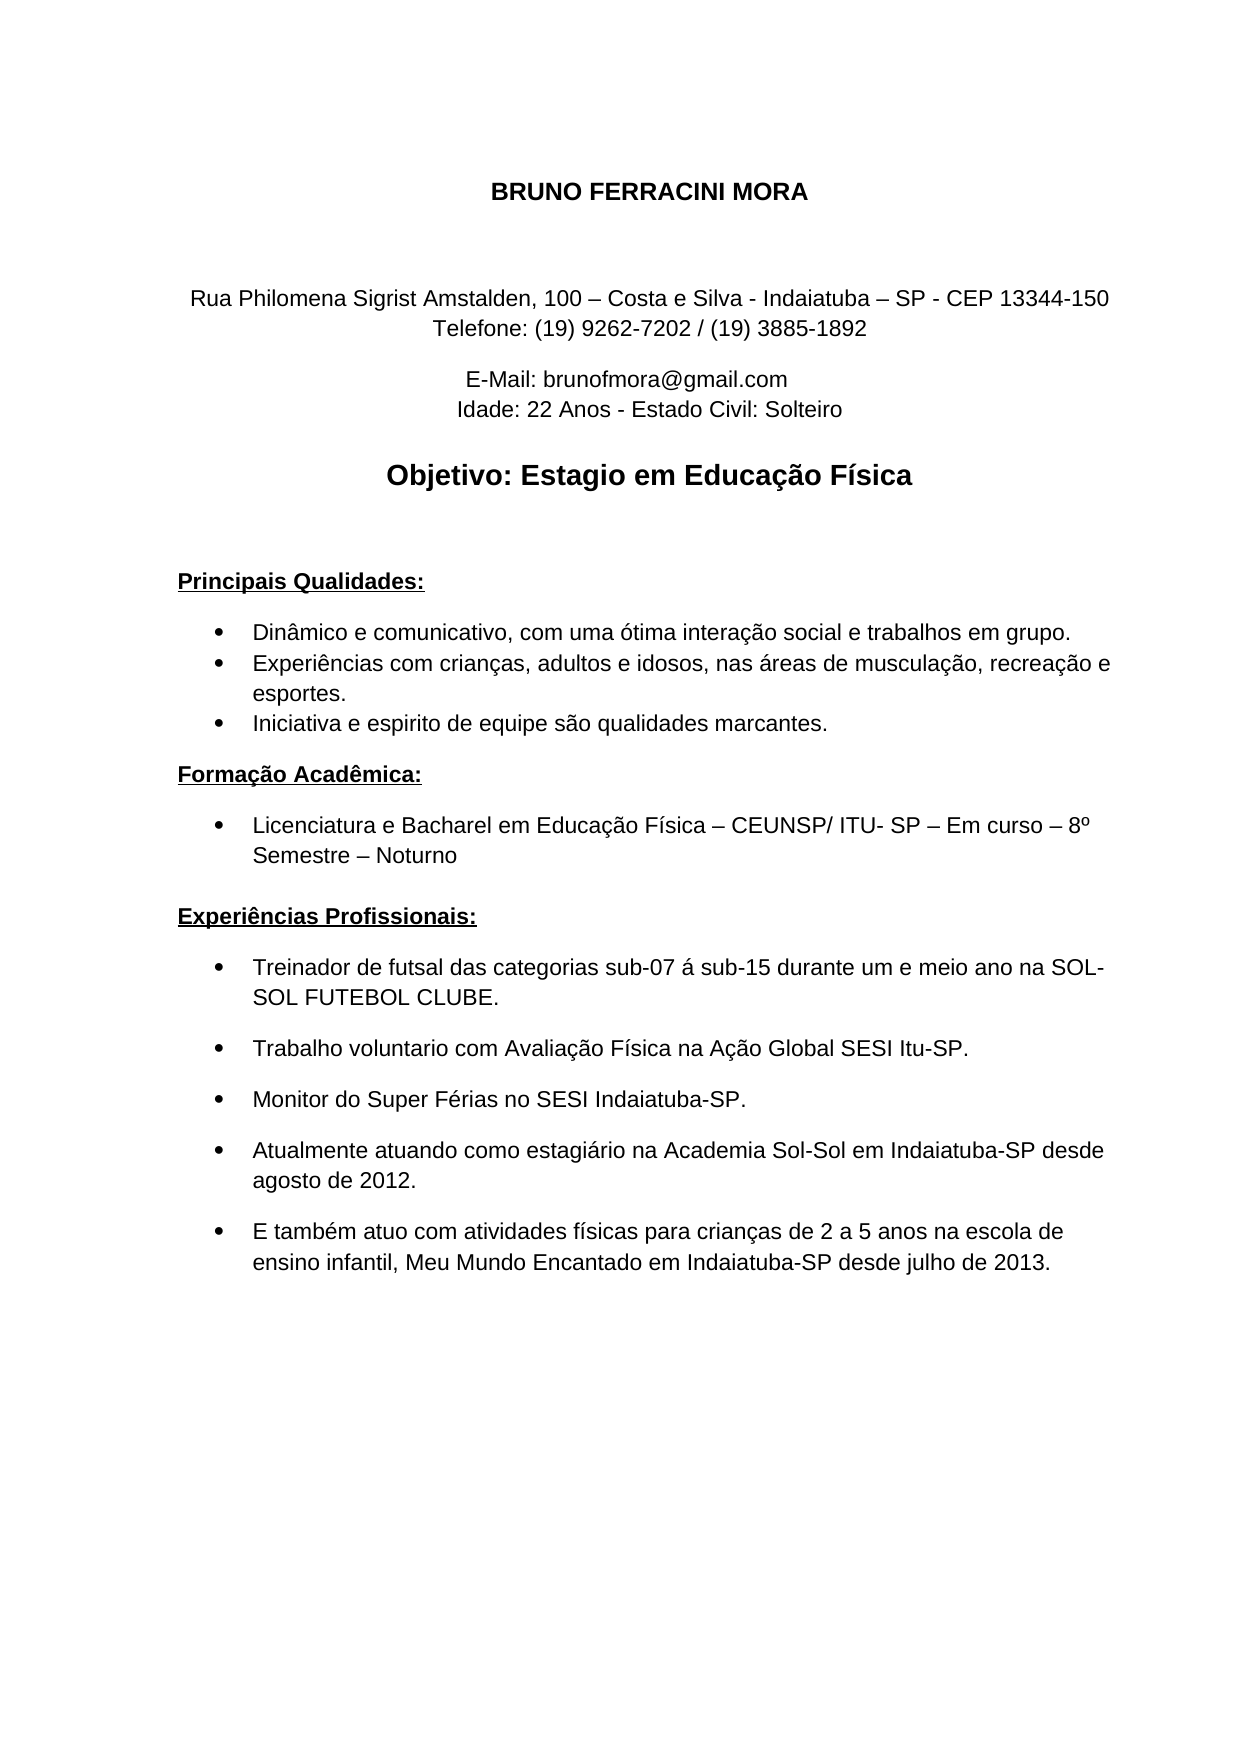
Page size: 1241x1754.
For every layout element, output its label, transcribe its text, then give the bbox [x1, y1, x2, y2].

text BRUNO FERRACINI MORA [177, 177, 1122, 206]
text Formação Acadêmica: [177, 761, 1122, 787]
list Monitor do Super Férias no SESI Indaiatuba-SP. [215, 1086, 1122, 1112]
list Treinador de futsal das categorias sub-07 á sub-15 durante um e meio ano na SOL-SOL FUTEBOL CLUBE. [215, 954, 1122, 1010]
text Experiências Profissionais: [177, 903, 1122, 929]
list Experiências com crianças, adultos e idosos, nas áreas de musculação, recreação e esportes. [215, 649, 1122, 706]
list Trabalho voluntario com Avaliação Física na Ação Global SESI Itu-SP. [215, 1035, 1122, 1061]
text Rua Philomena Sigrist Amstalden, 100 – Costa e Silva - Indaiatuba – SP - CEP 13344-150 Telefone: (19) 9262-7202 / (19) 3885-1892 [177, 285, 1122, 341]
list Licenciatura e Bacharel em Educação Física – CEUNSP/ ITU- SP – Em curso – 8º Semestre – Noturno [215, 812, 1122, 869]
list Iniciativa e espirito de equipe são qualidades marcantes. [215, 710, 1122, 736]
text Principais Qualidades: [177, 568, 1122, 595]
list E também atuo com atividades físicas para crianças de 2 a 5 anos na escola de ensino infantil, Meu Mundo Encantado em Indaiatuba-SP desde julho de 2013. [215, 1218, 1122, 1275]
text E-Mail: brunofmora@gmail.com Idade: 22 Anos - Estado Civil: Solteiro Objetivo: Estagio em Educação Física [177, 366, 1122, 491]
list Atualmente atuando como estagiário na Academia Sol-Sol em Indaiatuba-SP desde agosto de 2012. [215, 1137, 1122, 1194]
list Dinâmico e comunicativo, com uma ótima interação social e trabalhos em grupo. [215, 619, 1122, 646]
